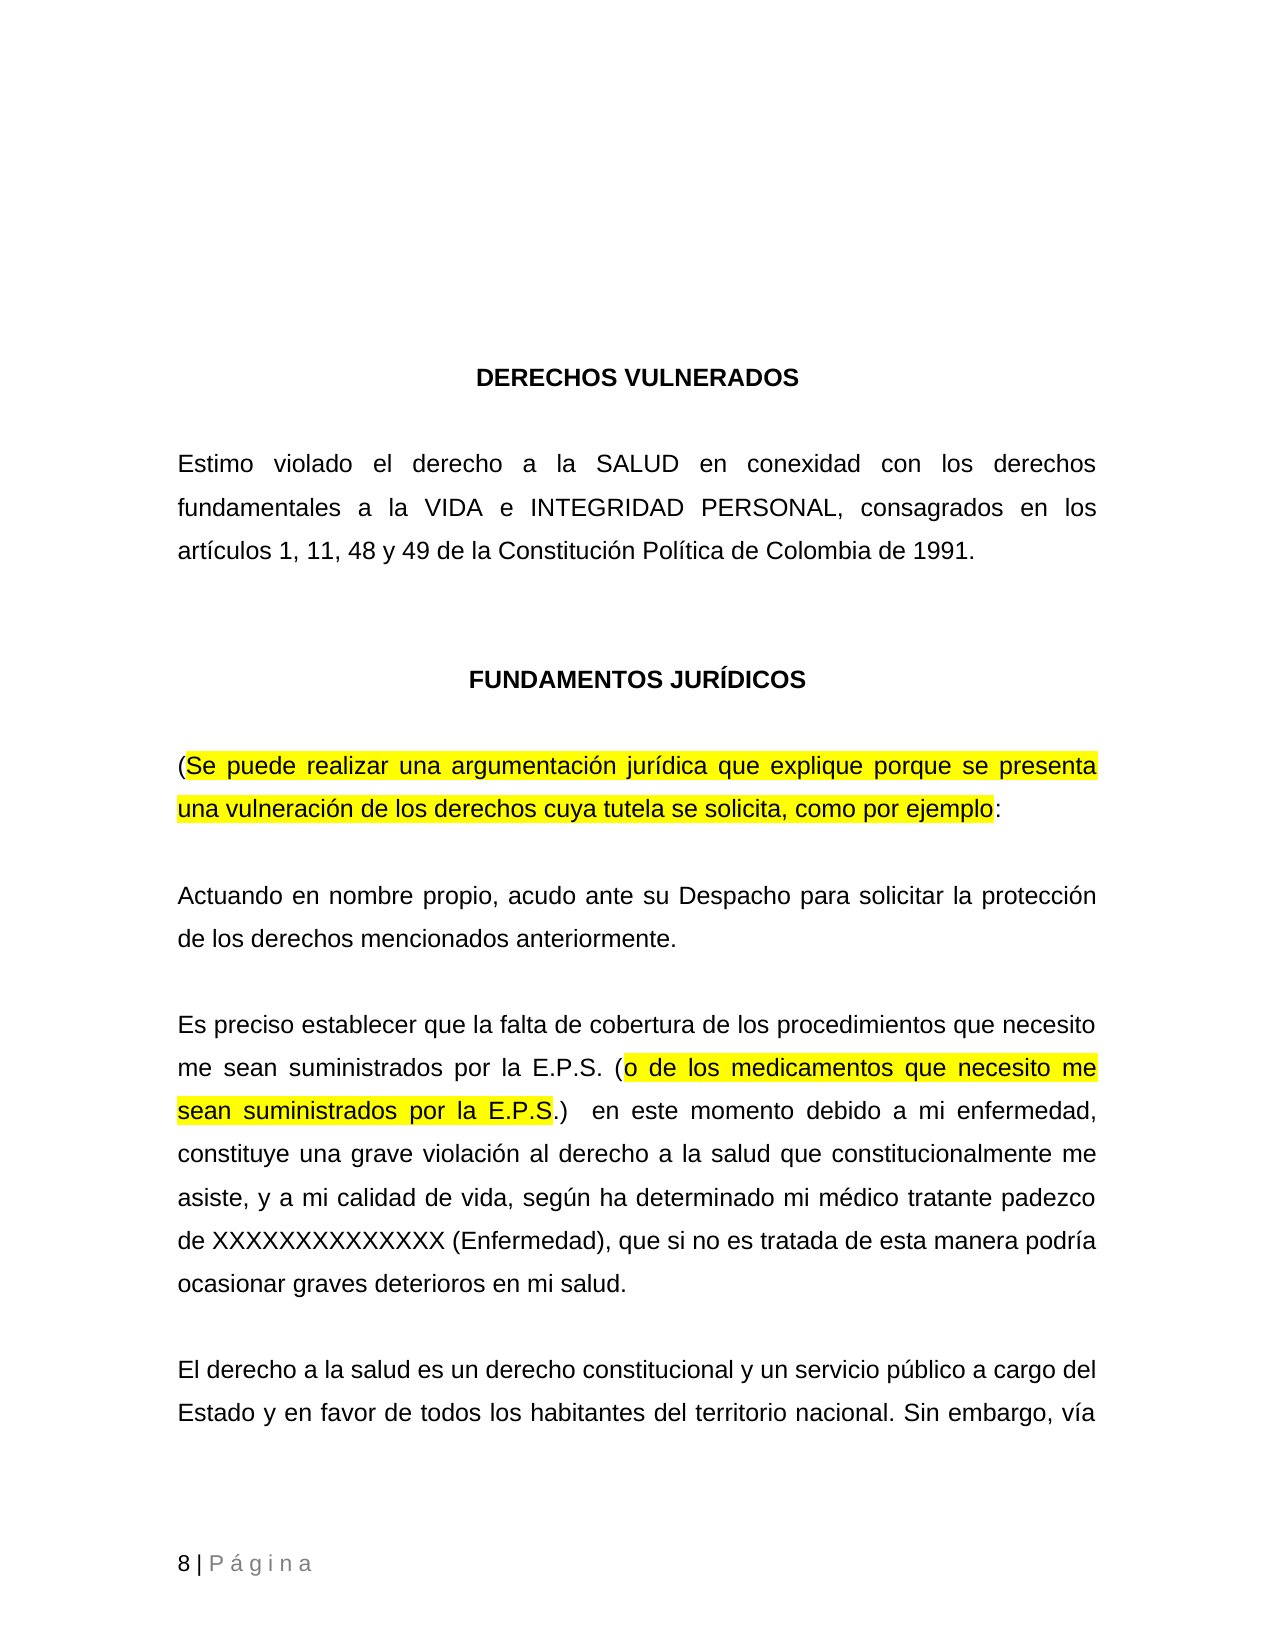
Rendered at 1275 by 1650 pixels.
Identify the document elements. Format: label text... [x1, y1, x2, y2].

text Estimo violado el derecho a la SALUD en conexidad con los derechos fundamentales a la VIDA e INTEGRIDAD PERSONAL, consagrados en los artículos 1, 11, 48 y 49 de la Constitución Política de Colombia de 1991. [177, 449, 1098, 564]
text Es preciso establecer que la falta de cobertura de los procedimientos que necesito me sean suministrados por la E.P.S. (o de los medicamentos que necesito me sean suministrados por la E.P.S.) en este momento debido a mi enfermedad, constituye una grave violación al derecho a la salud que constitucionalmente me asiste, y a mi calidad de vida, según ha determinado mi médico tratante padezco de XXXXXXXXXXXXXX (Enfermedad), que si no es tratada de esta manera podría ocasionar graves deterioros en mi salud. [177, 1010, 1098, 1298]
text (Se puede realizar una argumentación jurídica que explique porque se presenta una vulneración de los derechos cuya tutela se solicita, como por ejemplo: [177, 751, 1098, 823]
text Actuando en nombre propio, acudo ante su Despacho para solicitar la protección de los derechos mencionados anteriormente. [177, 881, 1098, 953]
text DERECHOS VULNERADOS [177, 363, 1098, 392]
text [177, 1355, 1098, 1427]
text FUNDAMENTOS JURÍDICOS [177, 665, 1098, 694]
